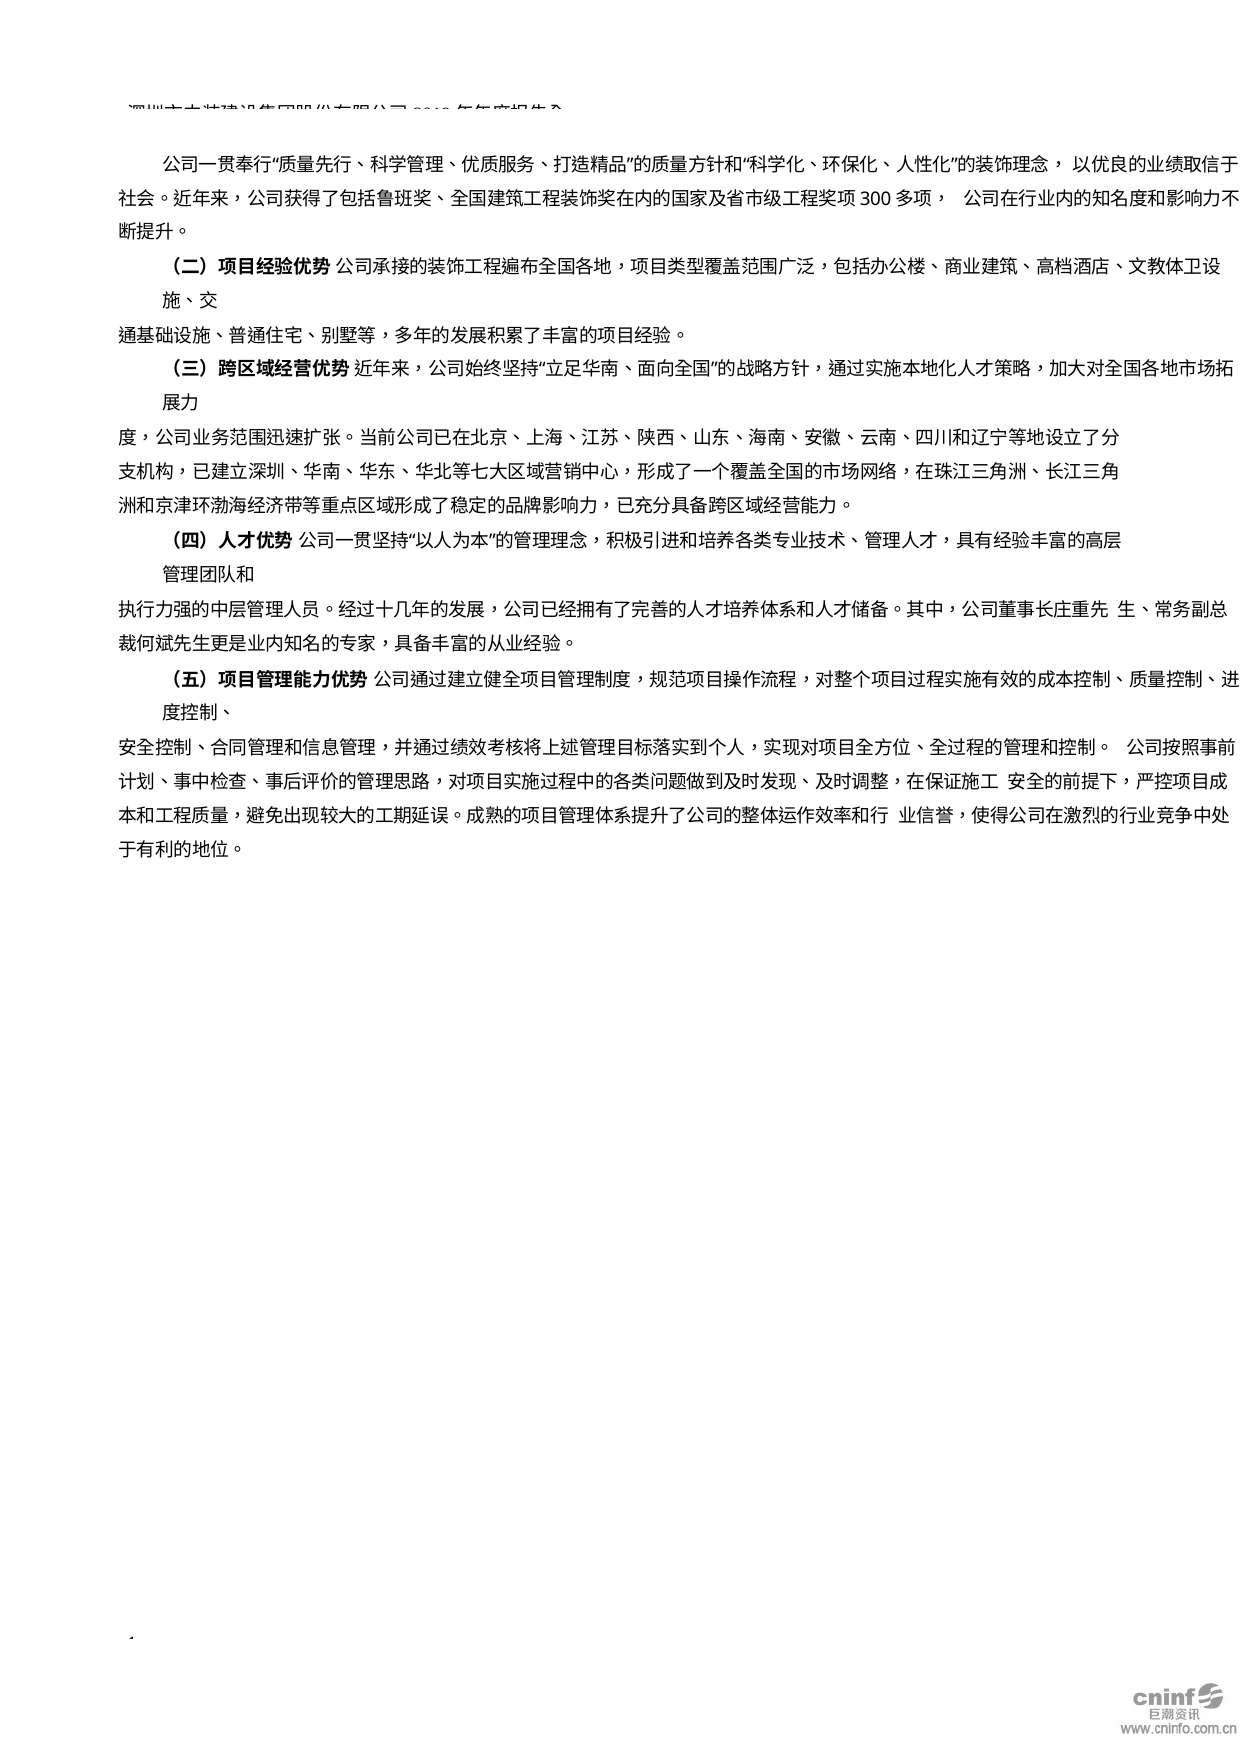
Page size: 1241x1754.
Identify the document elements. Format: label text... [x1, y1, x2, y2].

picture [1115, 1680, 1240, 1737]
text 公司一贯奉行“质量先行、科学管理、优质服务、打造精品”的质量方针和“科学化、环保化、人性化”的装饰理念， 以优良的业绩取信于社会。近年来，公司获得了包括鲁班奖、全国建筑工程装饰奖在内的国家及省市级工程奖项300多项， 公司在行业内的知名度和影响力不断提升。 [118, 152, 1240, 244]
text （三）跨区域经营优势 近年来，公司始终坚持“立足华南、面向全国”的战略方针，通过实施本地化人才策略，加大对全国各地市场拓展力 [162, 356, 1240, 414]
text 通基础设施、普通住宅、别墅等，多年的发展积累了丰富的项目经验。 [118, 322, 1240, 348]
text 度，公司业务范围迅速扩张。当前公司已在北京、上海、江苏、陕西、山东、海南、安徽、云南、四川和辽宁等地设立了分 支机构，已建立深圳、华南、华东、华北等七大区域营销中心，形成了一个覆盖全国的市场网络，在珠江三角洲、长江三角 洲和京津环渤海经济带等重点区域形成了稳定的品牌影响力，已充分具备跨区域经营能力。 [118, 424, 1123, 518]
text （二）项目经验优势 公司承接的装饰工程遍布全国各地，项目类型覆盖范围广泛，包括办公楼、商业建筑、高档酒店、文教体卫设施、交 [162, 254, 1240, 312]
text （五）项目管理能力优势 公司通过建立健全项目管理制度，规范项目操作流程，对整个项目过程实施有效的成本控制、质量控制、进度控制、 [162, 666, 1240, 725]
text 执行力强的中层管理人员。经过十几年的发展，公司已经拥有了完善的人才培养体系和人才储备。其中，公司董事长庄重先 生、常务副总裁何斌先生更是业内知名的专家，具备丰富的从业经验。 [118, 596, 1240, 656]
text 安全控制、合同管理和信息管理，并通过绩效考核将上述管理目标落实到个人，实现对项目全方位、全过程的管理和控制。 公司按照事前计划、事中检查、事后评价的管理思路，对项目实施过程中的各类问题做到及时发现、及时调整，在保证施工 安全的前提下，严控项目成本和工程质量，避免出现较大的工期延误。成熟的项目管理体系提升了公司的整体运作效率和行 业信誉，使得公司在激烈的行业竞争中处于有利的地位。 [118, 734, 1240, 862]
text （四）人才优势 公司一贯坚持“以人为本”的管理理念，积极引进和培养各类专业技术、管理人才，具有经验丰富的高层管理团队和 [162, 528, 1123, 587]
